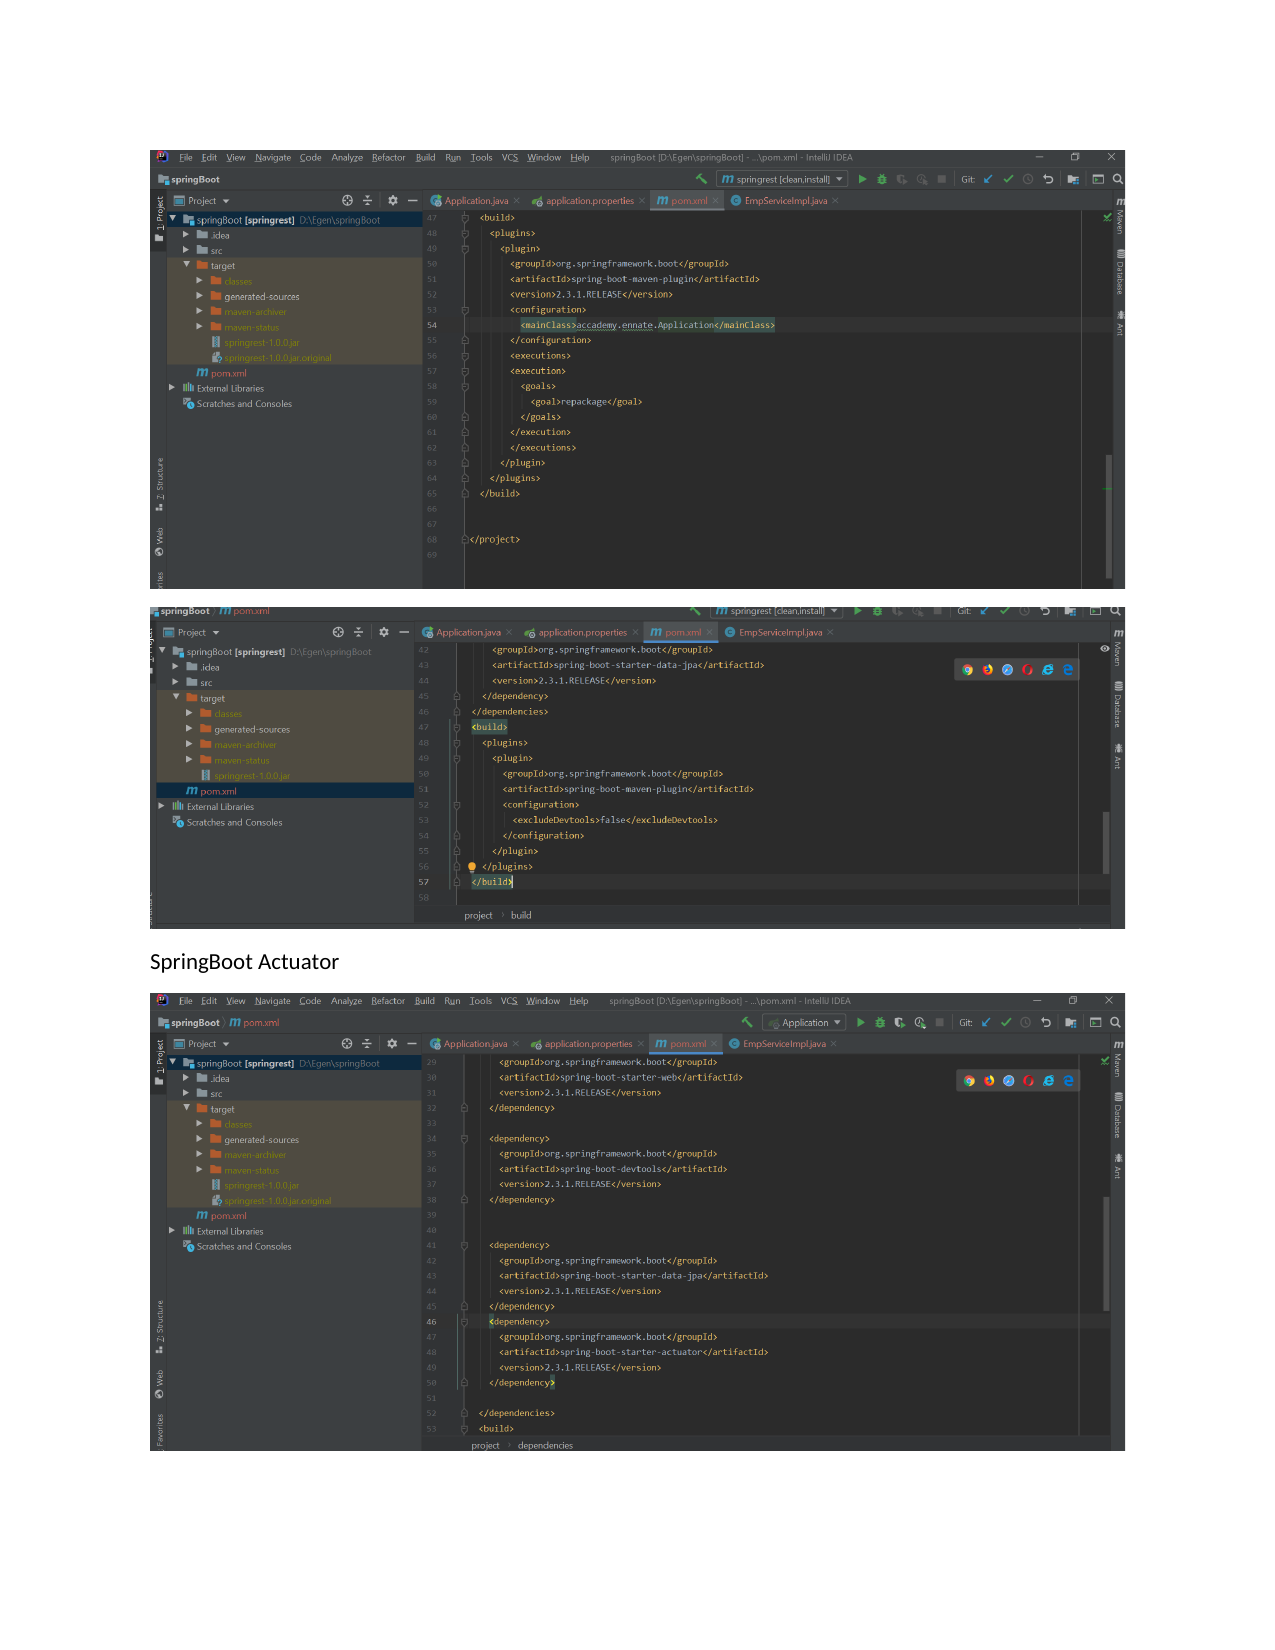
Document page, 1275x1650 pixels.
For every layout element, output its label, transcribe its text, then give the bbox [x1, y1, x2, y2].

text SpringBoot Actuator [150, 947, 1125, 975]
picture [150, 150, 1125, 589]
picture [150, 607, 1125, 929]
picture [150, 993, 1125, 1451]
